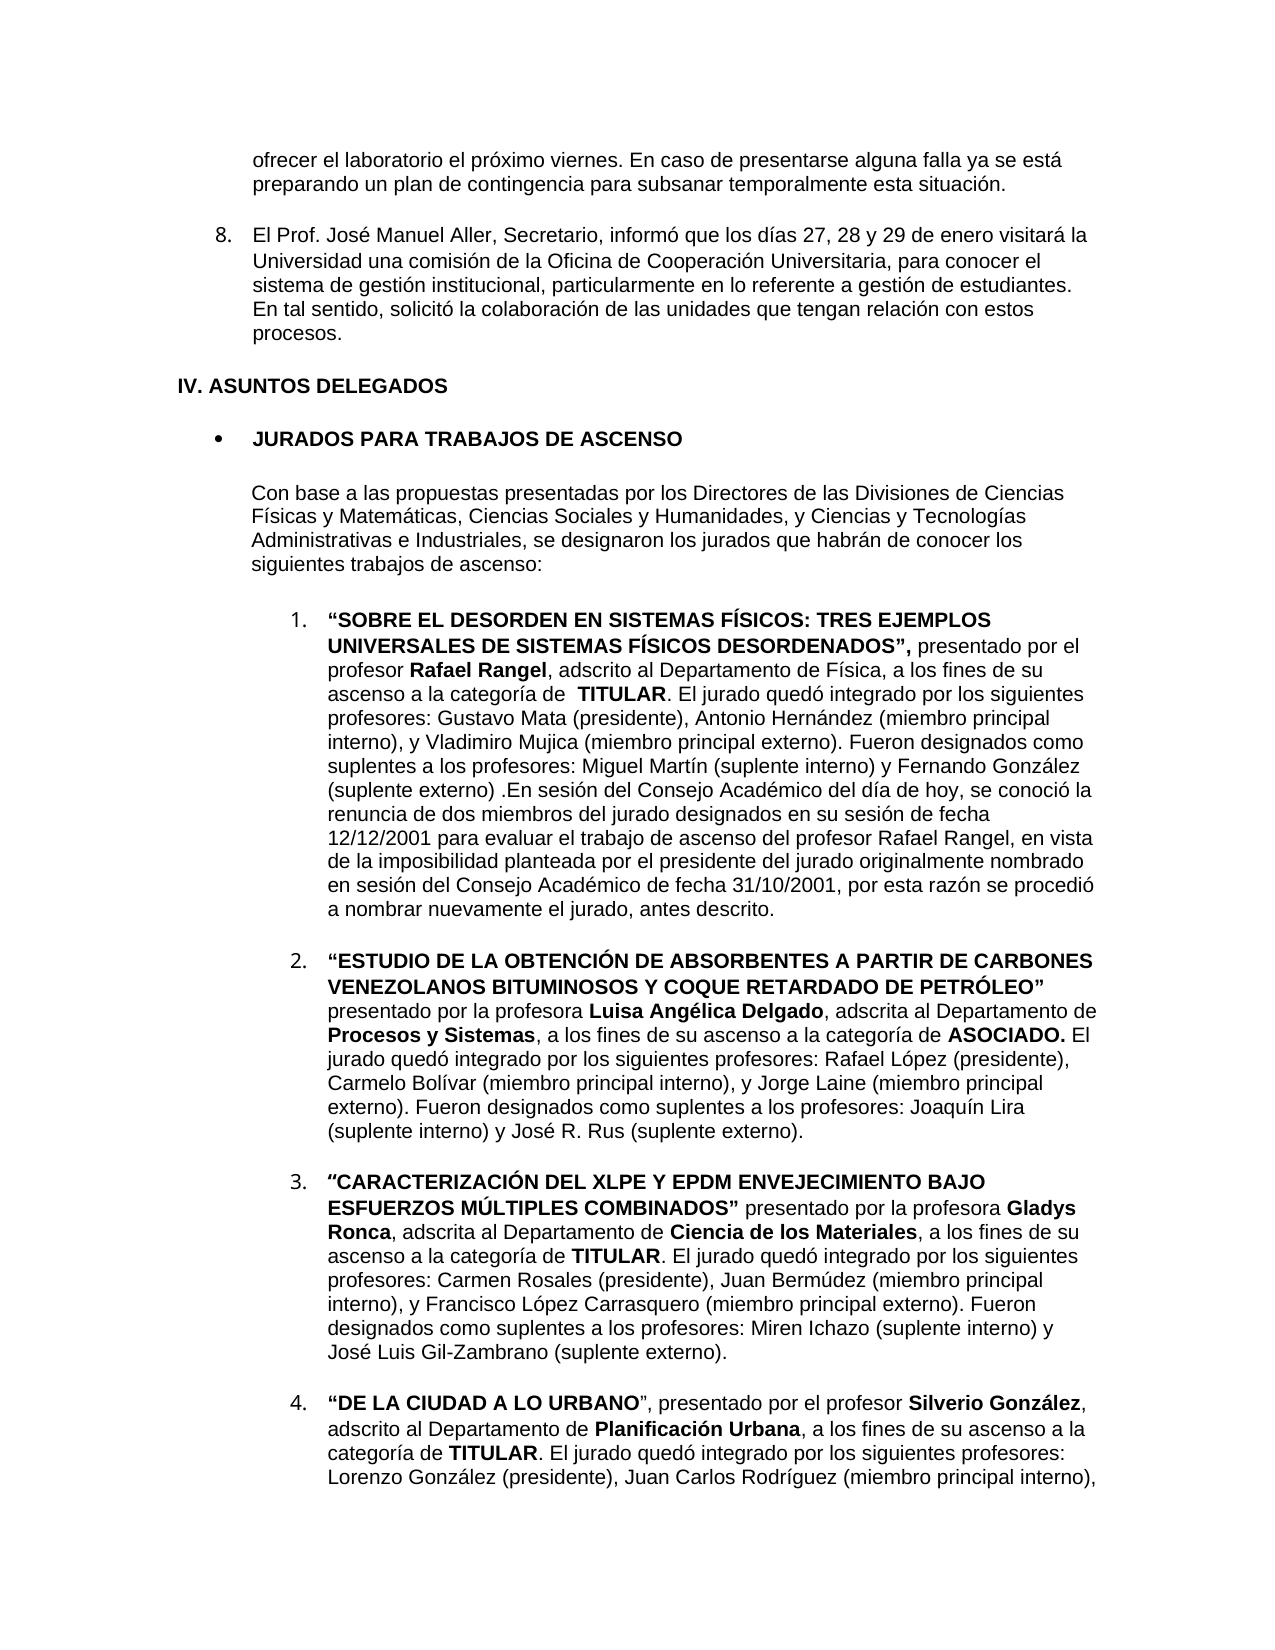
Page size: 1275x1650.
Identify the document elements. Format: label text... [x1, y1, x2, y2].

list “ESTUDIO DE LA OBTENCIÓN DE ABSORBENTES A PARTIR DE CARBONES VENEZOLANOS BITUMINOSOS Y COQUE RETARDADO DE PETRÓLEO” presentado por la profesora Luisa Angélica Delgado, adscrita al Departamento de Procesos y Sistemas, a los fines de su ascenso a la categoría de ASOCIADO. El jurado quedó integrado por los siguientes profesores: Rafael López (presidente), Carmelo Bolívar (miembro principal interno), y Jorge Laine (miembro principal externo). Fueron designados como suplentes a los profesores: Joaquín Lira (suplente interno) y José R. Rus (suplente externo). [290, 946, 1098, 1142]
list “CARACTERIZACIÓN DEL XLPE Y EPDM ENVEJECIMIENTO BAJO ESFUERZOS MÚLTIPLES COMBINADOS” presentado por la profesora Gladys Ronca, adscrita al Departamento de Ciencia de los Materiales, a los fines de su ascenso a la categoría de TITULAR. El jurado quedó integrado por los siguientes profesores: Carmen Rosales (presidente), Juan Bermúdez (miembro principal interno), y Francisco López Carrasquero (miembro principal externo). Fueron designados como suplentes a los profesores: Miren Ichazo (suplente interno) y José Luis Gil-Zambrano (suplente externo). [290, 1167, 1098, 1363]
list El Prof. José Manuel Aller, Secretario, informó que los días 27, 28 y 29 de enero visitará la Universidad una comisión de la Oficina de Cooperación Universitaria, para conocer el sistema de gestión institucional, particularmente en lo referente a gestión de estudiantes. En tal sentido, solicitó la colaboración de las unidades que tengan relación con estos procesos. [215, 221, 1098, 345]
text Con base a las propuestas presentadas por los Directores de las Divisiones de Ciencias Físicas y Matemáticas, Ciencias Sociales y Humanidades, y Ciencias y Tecnologías Administrativas e Industriales, se designaron los jurados que habrán de conocer los siguientes trabajos de ascenso: [251, 480, 1098, 576]
list JURADOS PARA TRABAJOS DE ASCENSO [215, 427, 1098, 451]
list “SOBRE EL DESORDEN EN SISTEMAS FÍSICOS: TRES EJEMPLOS UNIVERSALES DE SISTEMAS FÍSICOS DESORDENADOS”, presentado por el profesor Rafael Rangel, adscrito al Departamento de Física, a los fines de su ascenso a la categoría de TITULAR. El jurado quedó integrado por los siguientes profesores: Gustavo Mata (presidente), Antonio Hernández (miembro principal interno), y Vladimiro Mujica (miembro principal externo). Fueron designados como suplentes a los profesores: Miguel Martín (suplente interno) y Fernando González (suplente externo) .En sesión del Consejo Académico del día de hoy, se conoció la renuncia de dos miembros del jurado designados en su sesión de fecha 12/12/2001 para evaluar el trabajo de ascenso del profesor Rafael Rangel, en vista de la imposibilidad planteada por el presidente del jurado originalmente nombrado en sesión del Consejo Académico de fecha 31/10/2001, por esta razón se procedió a nombrar nuevamente el jurado, antes descrito. [290, 605, 1098, 921]
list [290, 1388, 1098, 1489]
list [215, 148, 1098, 196]
text IV. ASUNTOS DELEGADOS [177, 374, 1098, 398]
